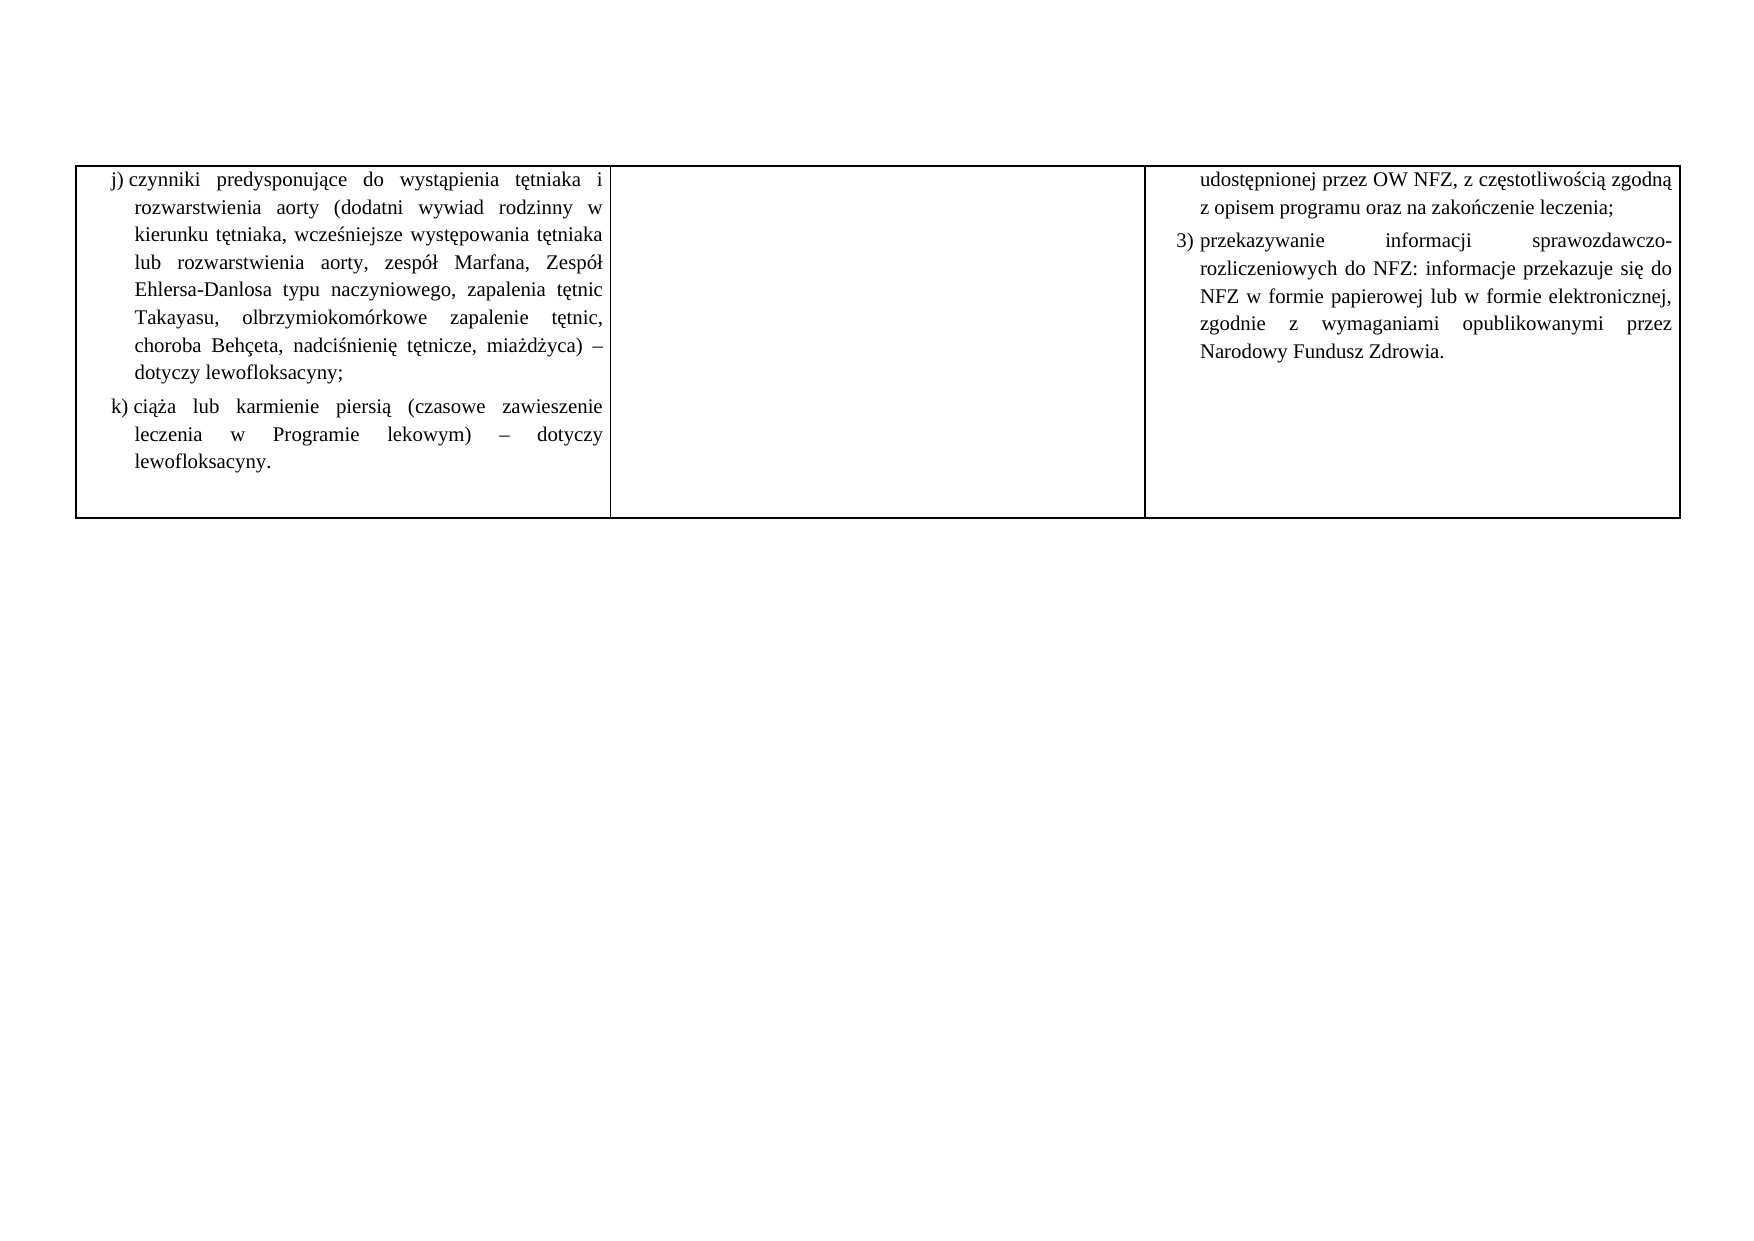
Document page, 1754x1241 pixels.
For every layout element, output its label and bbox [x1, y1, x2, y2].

table_cell [611, 167, 1144, 517]
table_cell [1146, 167, 1679, 517]
table_cell [77, 167, 610, 517]
